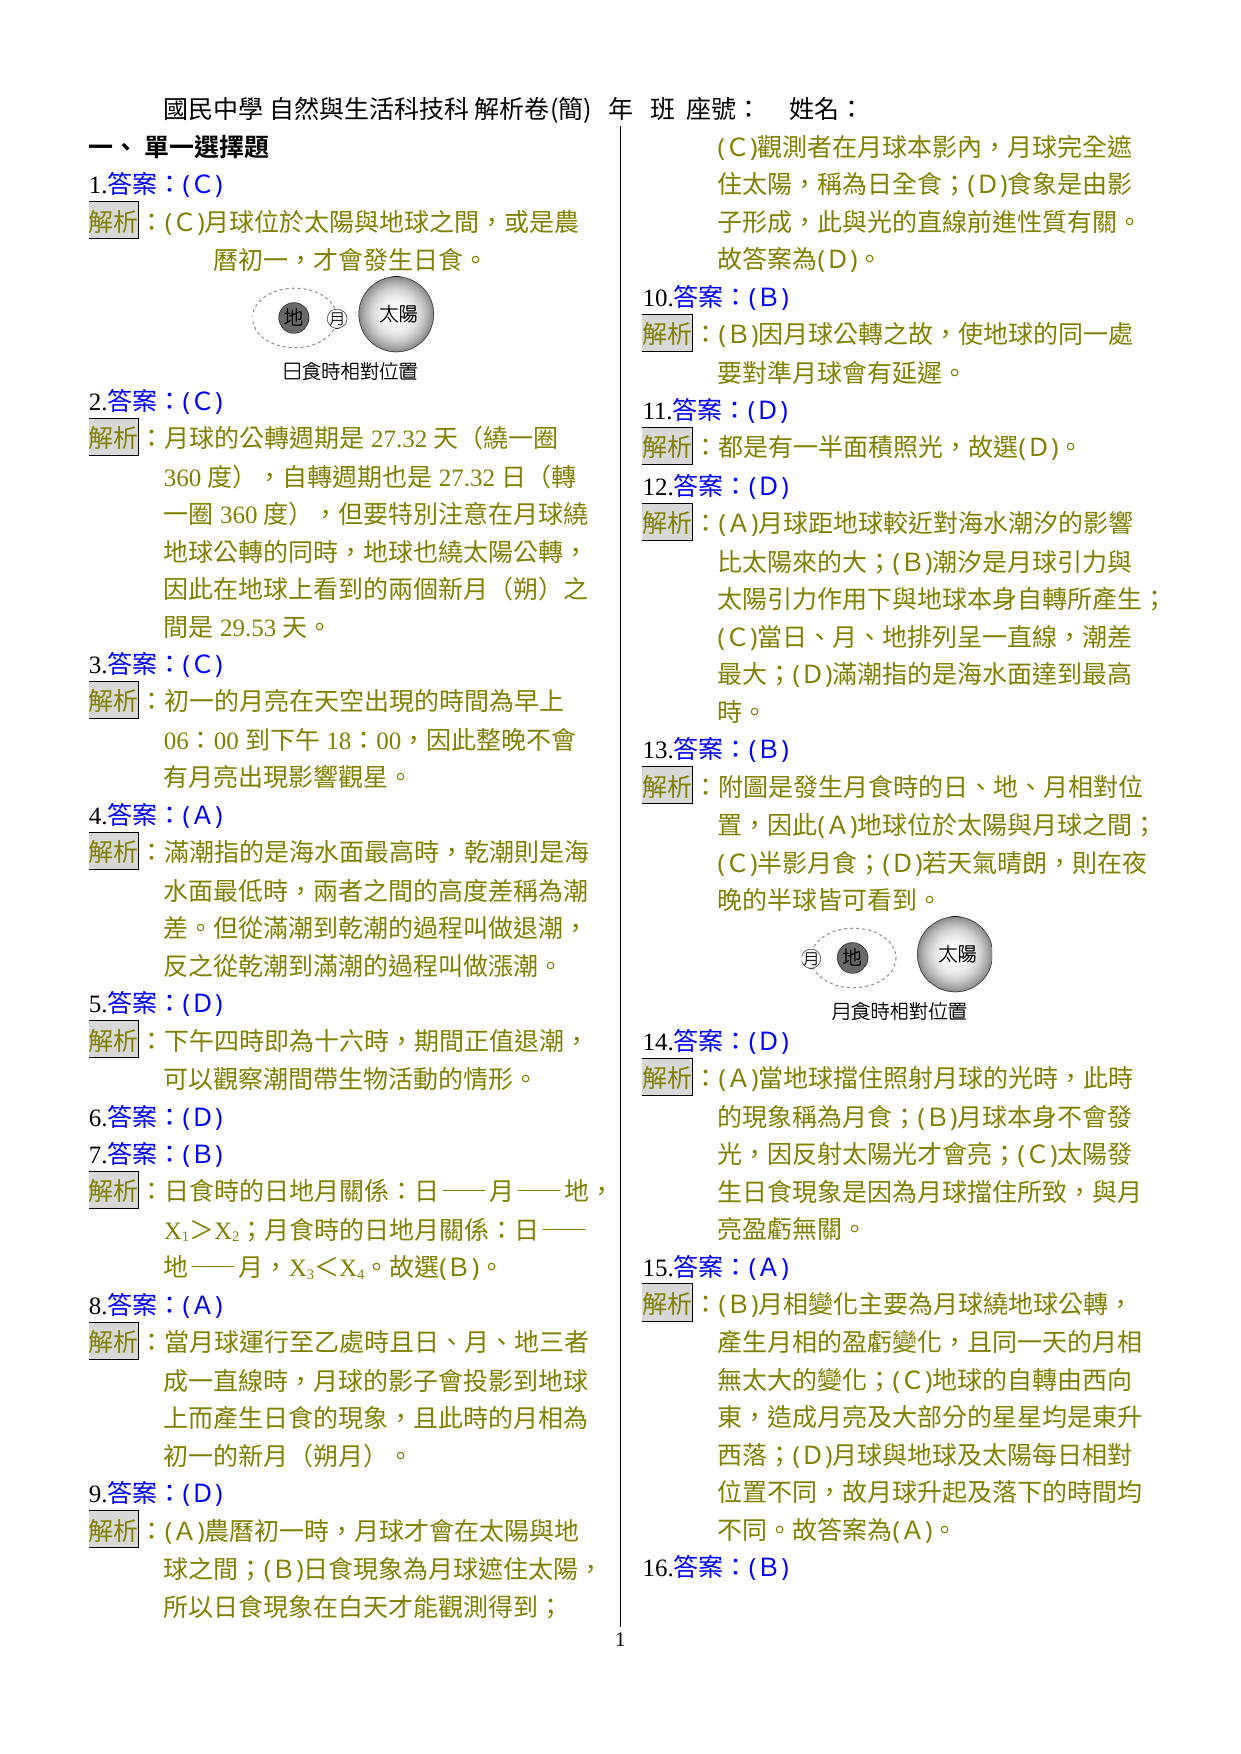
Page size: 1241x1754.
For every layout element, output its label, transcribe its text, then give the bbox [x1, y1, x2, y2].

text 15.答案：(Ａ) [642, 1246, 1152, 1283]
text 解析：滿潮指的是海水面最高時，乾潮則是海水面最低時，兩者之間的高度差稱為潮差。但從滿潮到乾潮的過程叫做退潮，反之從乾潮到滿潮的過程叫做漲潮。 [88, 832, 598, 982]
text 解析：(Ｃ)月球位於太陽與地球之間，或是農曆初一，才會發生日食。 [88, 201, 598, 277]
text 5.答案：(Ｄ) [88, 982, 598, 1020]
text 解析：附圖是發生月食時的日、地、月相對位置，因此(Ａ)地球位於太陽與月球之間；(Ｃ)半影月食；(Ｄ)若天氣晴朗，則在夜晚的半球皆可看到。 [642, 766, 1152, 917]
text 解析：(Ａ)當地球擋住照射月球的光時，此時的現象稱為月食；(Ｂ)月球本身不會發光，因反射太陽光才會亮；(Ｃ)太陽發生日食現象是因為月球擋住所致，與月亮盈虧無關。 [642, 1057, 1152, 1246]
text 解析：(Ｂ)因月球公轉之故，使地球的同一處要對準月球會有延遲。 [642, 313, 1152, 389]
text 解析：當月球運行至乙處時且日、月、地三者成一直線時，月球的影子會投影到地球上而產生日食的現象，且此時的月相為初一的新月（朔月）。 [88, 1322, 598, 1472]
text 6.答案：(Ｄ) [88, 1096, 598, 1133]
text 國民中學 自然與生活科技科 解析卷(簡) 年 班 座號： 姓名： [88, 88, 1152, 126]
text 解析：都是有一半面積照光，故選(Ｄ)。 [693, 427, 1152, 465]
text 解析：下午四時即為十六時，期間正值退潮，可以觀察潮間帶生物活動的情形。 [88, 1020, 598, 1096]
picture [801, 916, 993, 1020]
text 12.答案：(Ｄ) [642, 465, 1152, 503]
text 14.答案：(Ｄ) [642, 1020, 1152, 1057]
text 2.答案：(Ｃ) [88, 380, 598, 417]
text 13.答案：(Ｂ) [642, 728, 1152, 766]
text 9.答案：(Ｄ) [88, 1472, 598, 1510]
picture [252, 276, 434, 380]
text 解析：(Ｂ)月相變化主要為月球繞地球公轉，產生月相的盈虧變化，且同一天的月相無太大的變化；(Ｃ)地球的自轉由西向東，造成月亮及大部分的星星均是東升西落；(Ｄ)月球與地球及太陽每日相對位置不同，故月球升起及落下的時間均不同。故答案為(Ａ)。 [642, 1283, 1152, 1547]
text 解析：月球的公轉週期是 27.32 天（繞一圈 360 度），自轉週期也是 27.32 日（轉一圈 360 度），但要特別注意在月球繞地球公轉的同時，地球也繞太陽公轉，因此在地球上看到的兩個新月（朔）之間是 29.53 天。 [88, 417, 598, 643]
text 解析：(Ａ)農曆初一時，月球才會在太陽與地球之間；(Ｂ)日食現象為月球遮住太陽，所以日食現象在白天才能觀測得到；(Ｃ)觀測者在月球本影內，月球完全遮住太陽，稱為日全食；(Ｄ)食象是由影子形成，此與光的直線前進性質有關。故答案為(Ｄ)。 [642, 126, 1152, 276]
text 11.答案：(Ｄ) [642, 389, 1152, 427]
text 4.答案：(Ａ) [88, 794, 598, 832]
text 解析：初一的月亮在天空出現的時間為早上 06：00 到下午 18：00，因此整晚不會有月亮出現影響觀星。 [88, 681, 598, 794]
text 1.答案：(Ｃ) [88, 163, 598, 201]
text 7.答案：(Ｂ) [88, 1133, 598, 1171]
text 解析：(Ａ)月球距地球較近對海水潮汐的影響比太陽來的大；(Ｂ)潮汐是月球引力與太陽引力作用下與地球本身自轉所產生；(Ｃ)當日、月、地排列呈一直線，潮差最大；(Ｄ)滿潮指的是海水面達到最高時。 [642, 503, 1152, 728]
text 解析：(Ａ)農曆初一時，月球才會在太陽與地球之間；(Ｂ)日食現象為月球遮住太陽，所以日食現象在白天才能觀測得到；(Ｃ)觀測者在月球本影內，月球完全遮住太陽，稱為日全食；(Ｄ)食象是由影子形成，此與光的直線前進性質有關。故答案為(Ｄ)。 [88, 1510, 598, 1623]
text 8.答案：(Ａ) [88, 1284, 598, 1322]
text 單一選擇題 [88, 126, 598, 163]
text 3.答案：(Ｃ) [88, 643, 598, 681]
text 10.答案：(Ｂ) [642, 276, 1152, 313]
text 16.答案：(Ｂ) [642, 1547, 1152, 1584]
text 解析：日食時的日地月關係：日—月—地，X1＞X2；月食時的日地月關係：日—地—月，X3＜X4。故選(Ｂ)。 [88, 1171, 598, 1284]
